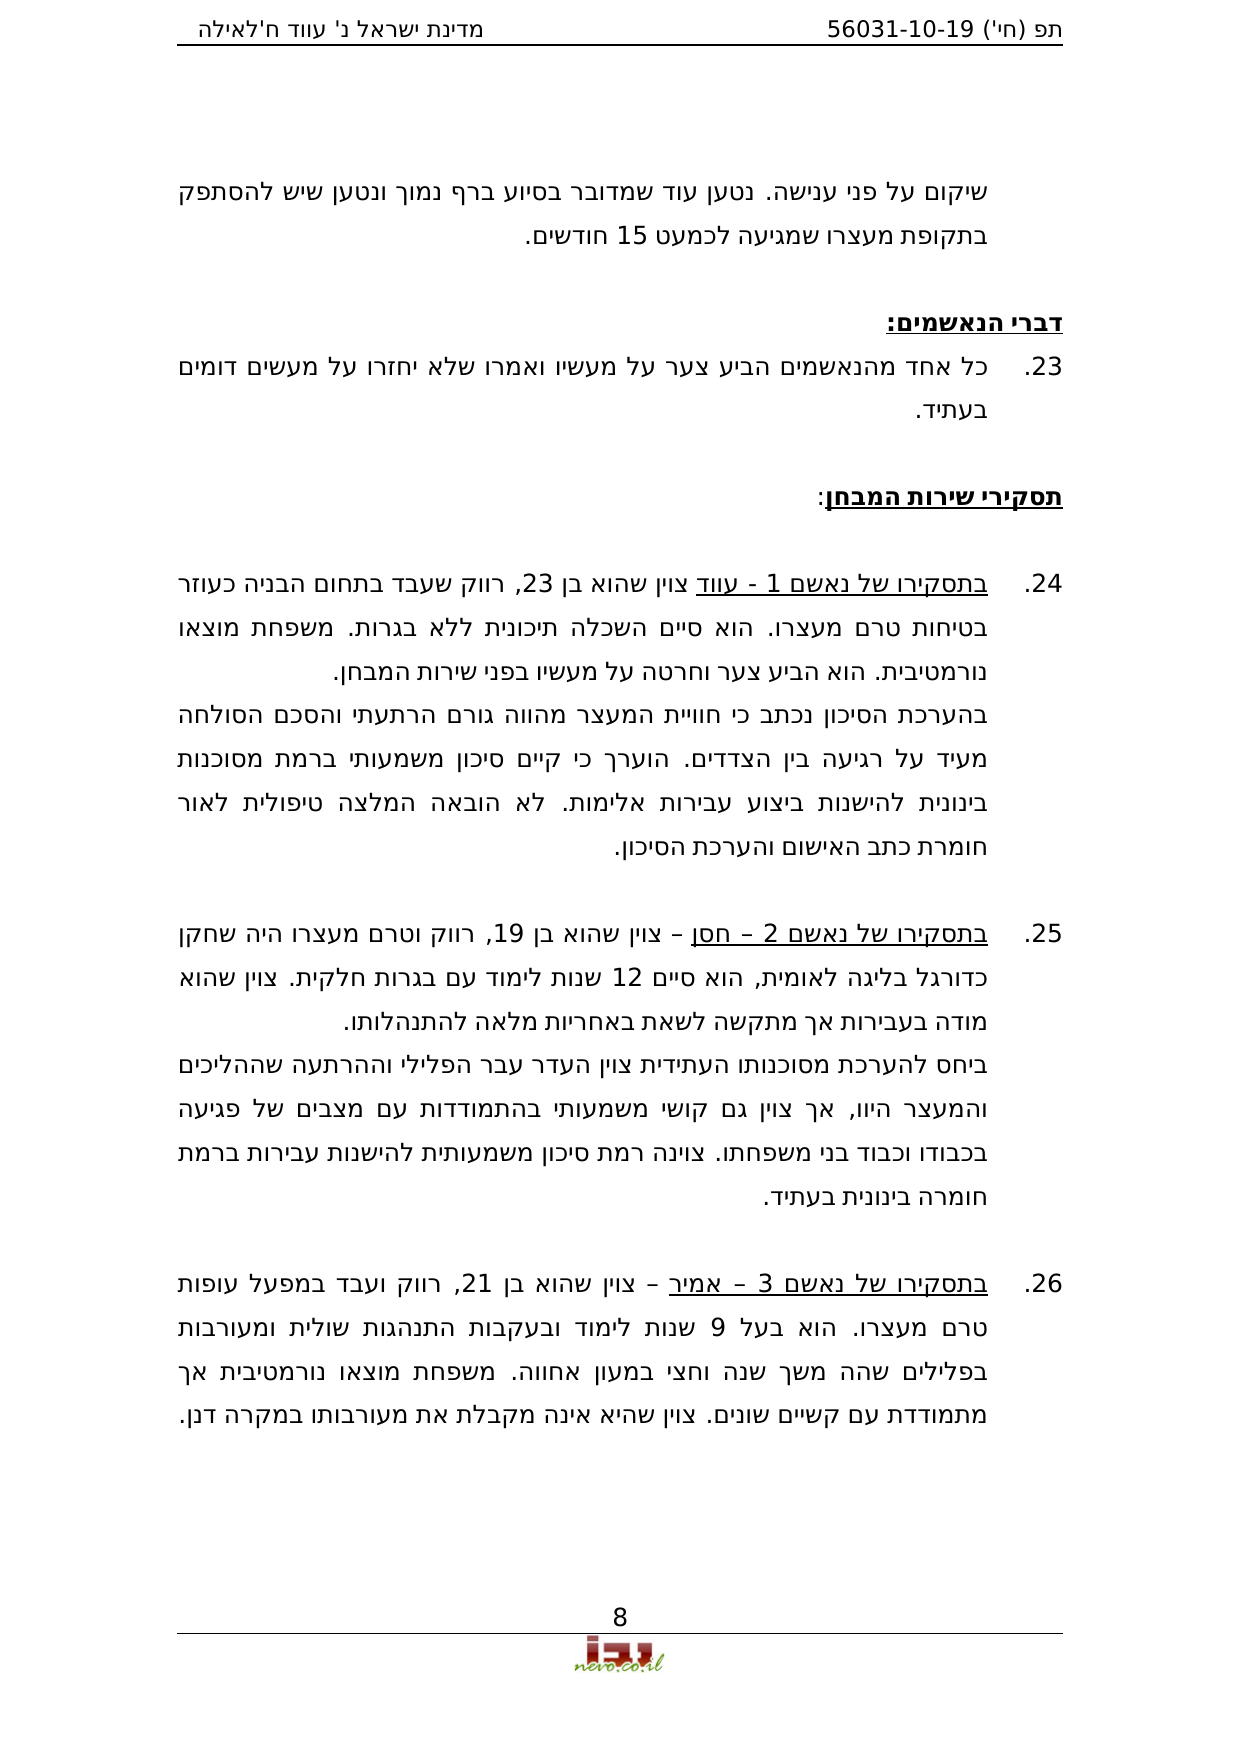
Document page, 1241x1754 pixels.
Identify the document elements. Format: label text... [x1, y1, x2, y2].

text דברי הנאשמים: [177, 308, 1063, 337]
text תסקירי שירות המבחן: [177, 482, 1063, 512]
text בהערכת הסיכון נכתב כי חוויית המעצר מהווה גורם הרתעתי והסכם הסולחה מעיד על רגיעה בין הצדדים. הוערך כי קיים סיכון משמעותי ברמת מסוכנות בינונית להישנות ביצוע עבירות אלימות. לא הובאה המלצה טיפולית לאור חומרת כתב האישום והערכת הסיכון. [177, 701, 988, 861]
picture [574, 1635, 666, 1673]
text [177, 177, 1063, 250]
text 24. בתסקירו של נאשם 1 - עווד צוין שהוא בן 23, רווק שעבד בתחום הבניה כעוזר בטיחות טרם מעצרו. הוא סיים השכלה תיכונית ללא בגרות. משפחת מוצאו נורמטיבית. הוא הביע צער וחרטה על מעשיו בפני שירות המבחן. [177, 569, 1063, 686]
text 23. כל אחד מהנאשמים הביע צער על מעשיו ואמרו שלא יחזרו על מעשים דומים בעתיד. [177, 352, 1063, 425]
text ביחס להערכת מסוכנותו העתידית צוין העדר עבר הפלילי וההרתעה שההליכים והמעצר היוו, אך צוין גם קושי משמעותי בהתמודדות עם מצבים של פגיעה בכבודו וכבוד בני משפחתו. צוינה רמת סיכון משמעותית להישנות עבירות ברמת חומרה בינונית בעתיד. [177, 1051, 988, 1211]
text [177, 1269, 1063, 1430]
text 25. בתסקירו של נאשם 2 – חסן – צוין שהוא בן 19, רווק וטרם מעצרו היה שחקן כדורגל בליגה לאומית, הוא סיים 12 שנות לימוד עם בגרות חלקית. צוין שהוא מודה בעבירות אך מתקשה לשאת באחריות מלאה להתנהלותו. [177, 919, 1063, 1036]
